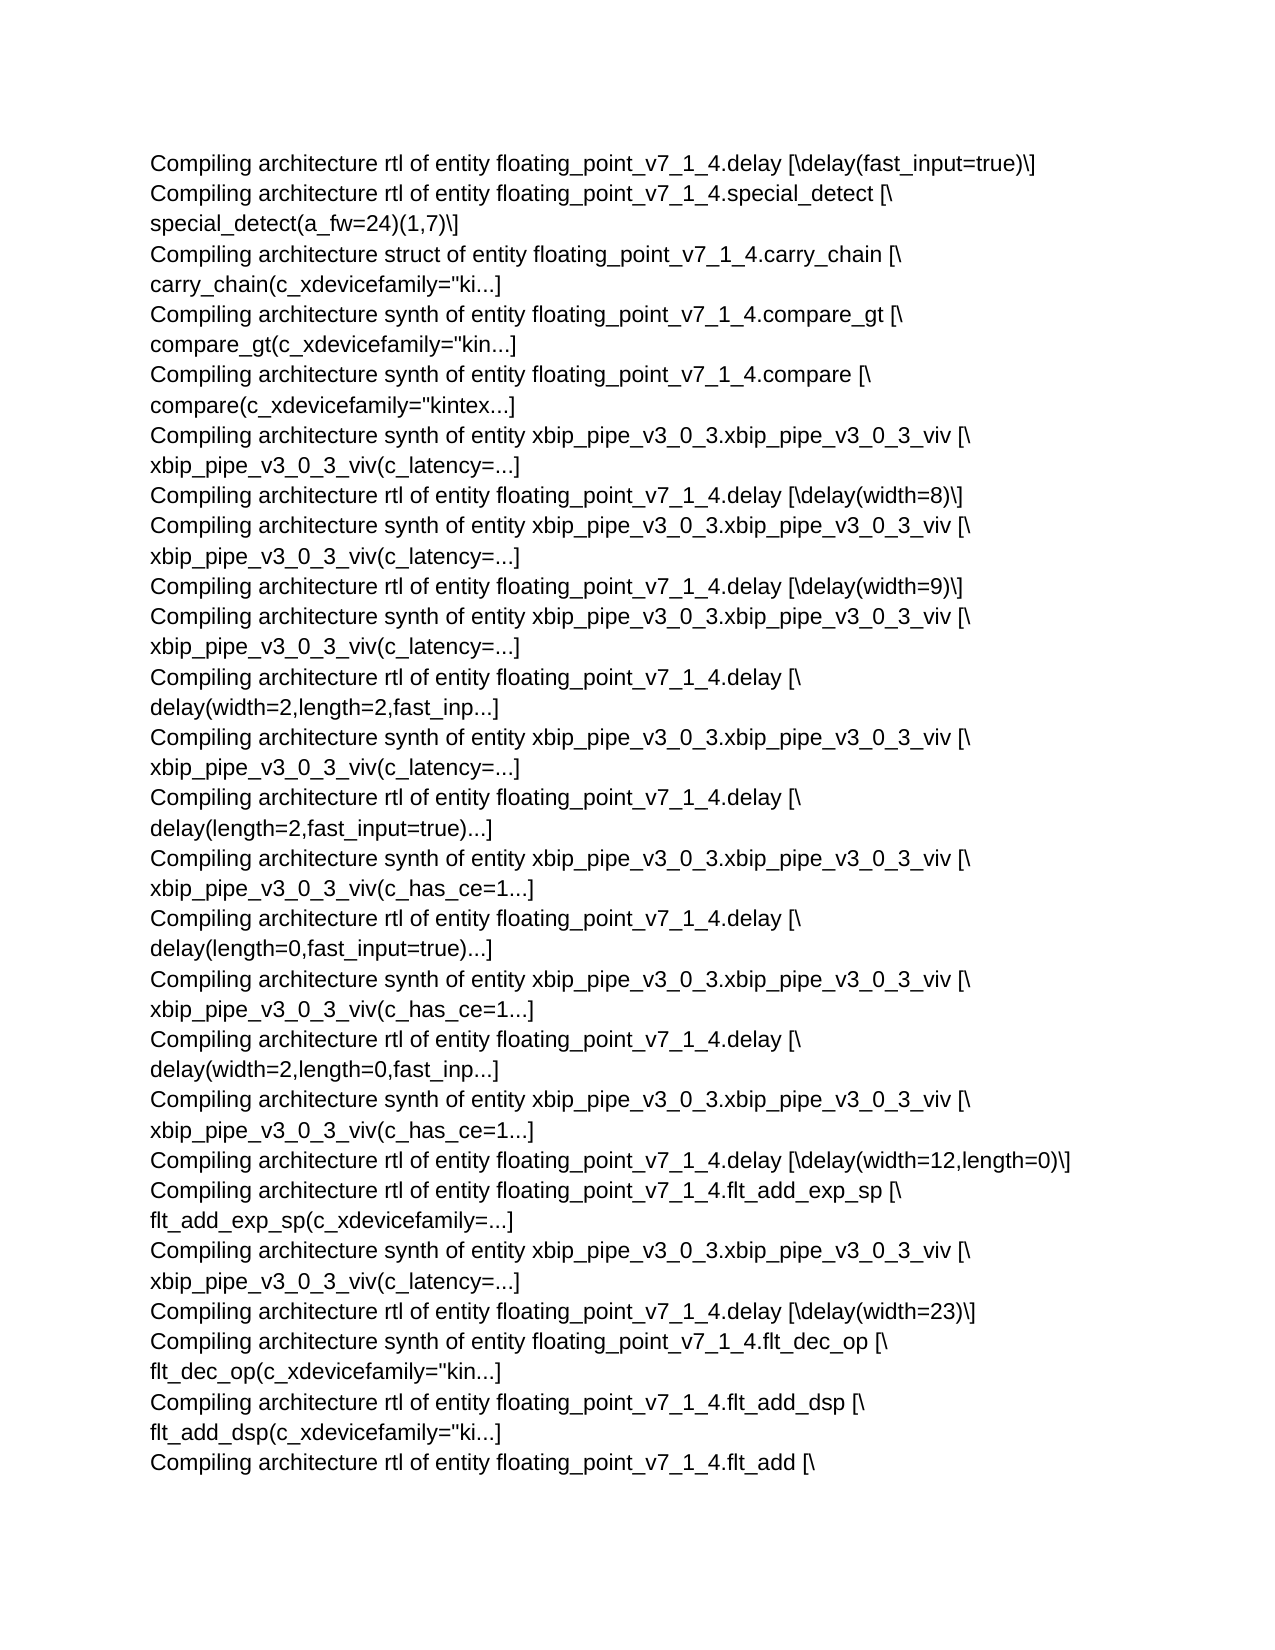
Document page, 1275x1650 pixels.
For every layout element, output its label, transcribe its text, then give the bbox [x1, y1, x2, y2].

text Compiling architecture rtl of entity floating_point_v7_1_4.delay [\delay(width=23)\] [150, 1298, 1125, 1324]
text Compiling architecture synth of entity xbip_pipe_v3_0_3.xbip_pipe_v3_0_3_viv [\xbip_pipe_v3_0_3_viv(c_has_ce=1...] [150, 1086, 1125, 1143]
text Compiling architecture synth of entity floating_point_v7_1_4.compare_gt [\compare_gt(c_xdevicefamily="kin...] [150, 301, 1125, 358]
text Compiling architecture rtl of entity floating_point_v7_1_4.delay [\delay(fast_input=true)\] [150, 150, 1125, 176]
text Compiling architecture synth of entity xbip_pipe_v3_0_3.xbip_pipe_v3_0_3_viv [\xbip_pipe_v3_0_3_viv(c_latency=...] [150, 1237, 1125, 1294]
text Compiling architecture synth of entity xbip_pipe_v3_0_3.xbip_pipe_v3_0_3_viv [\xbip_pipe_v3_0_3_viv(c_has_ce=1...] [150, 845, 1125, 901]
text Compiling architecture synth of entity xbip_pipe_v3_0_3.xbip_pipe_v3_0_3_viv [\xbip_pipe_v3_0_3_viv(c_has_ce=1...] [150, 966, 1125, 1022]
text Compiling architecture rtl of entity floating_point_v7_1_4.delay [\delay(width=2,length=0,fast_inp...] [150, 1026, 1125, 1083]
text Compiling architecture struct of entity floating_point_v7_1_4.carry_chain [\carry_chain(c_xdevicefamily="ki...] [150, 241, 1125, 297]
text Compiling architecture rtl of entity floating_point_v7_1_4.delay [\delay(width=12,length=0)\] [150, 1147, 1125, 1173]
text Compiling architecture rtl of entity floating_point_v7_1_4.delay [\delay(width=9)\] [150, 573, 1125, 599]
text Compiling architecture rtl of entity floating_point_v7_1_4.flt_add_dsp [\flt_add_dsp(c_xdevicefamily="ki...] [150, 1388, 1125, 1445]
text Compiling architecture rtl of entity floating_point_v7_1_4.delay [\delay(width=2,length=2,fast_inp...] [150, 663, 1125, 720]
text Compiling architecture rtl of entity floating_point_v7_1_4.delay [\delay(width=8)\] [150, 482, 1125, 509]
text Compiling architecture synth of entity floating_point_v7_1_4.compare [\compare(c_xdevicefamily="kintex...] [150, 361, 1125, 418]
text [150, 1449, 1125, 1475]
text Compiling architecture rtl of entity floating_point_v7_1_4.delay [\delay(length=0,fast_input=true)...] [150, 905, 1125, 962]
text Compiling architecture synth of entity floating_point_v7_1_4.flt_dec_op [\flt_dec_op(c_xdevicefamily="kin...] [150, 1328, 1125, 1385]
text Compiling architecture synth of entity xbip_pipe_v3_0_3.xbip_pipe_v3_0_3_viv [\xbip_pipe_v3_0_3_viv(c_latency=...] [150, 512, 1125, 569]
text Compiling architecture synth of entity xbip_pipe_v3_0_3.xbip_pipe_v3_0_3_viv [\xbip_pipe_v3_0_3_viv(c_latency=...] [150, 422, 1125, 478]
text Compiling architecture rtl of entity floating_point_v7_1_4.delay [\delay(length=2,fast_input=true)...] [150, 784, 1125, 841]
text Compiling architecture synth of entity xbip_pipe_v3_0_3.xbip_pipe_v3_0_3_viv [\xbip_pipe_v3_0_3_viv(c_latency=...] [150, 724, 1125, 781]
text Compiling architecture rtl of entity floating_point_v7_1_4.special_detect [\special_detect(a_fw=24)(1,7)\] [150, 180, 1125, 237]
text Compiling architecture synth of entity xbip_pipe_v3_0_3.xbip_pipe_v3_0_3_viv [\xbip_pipe_v3_0_3_viv(c_latency=...] [150, 603, 1125, 660]
text Compiling architecture rtl of entity floating_point_v7_1_4.flt_add_exp_sp [\flt_add_exp_sp(c_xdevicefamily=...] [150, 1177, 1125, 1234]
